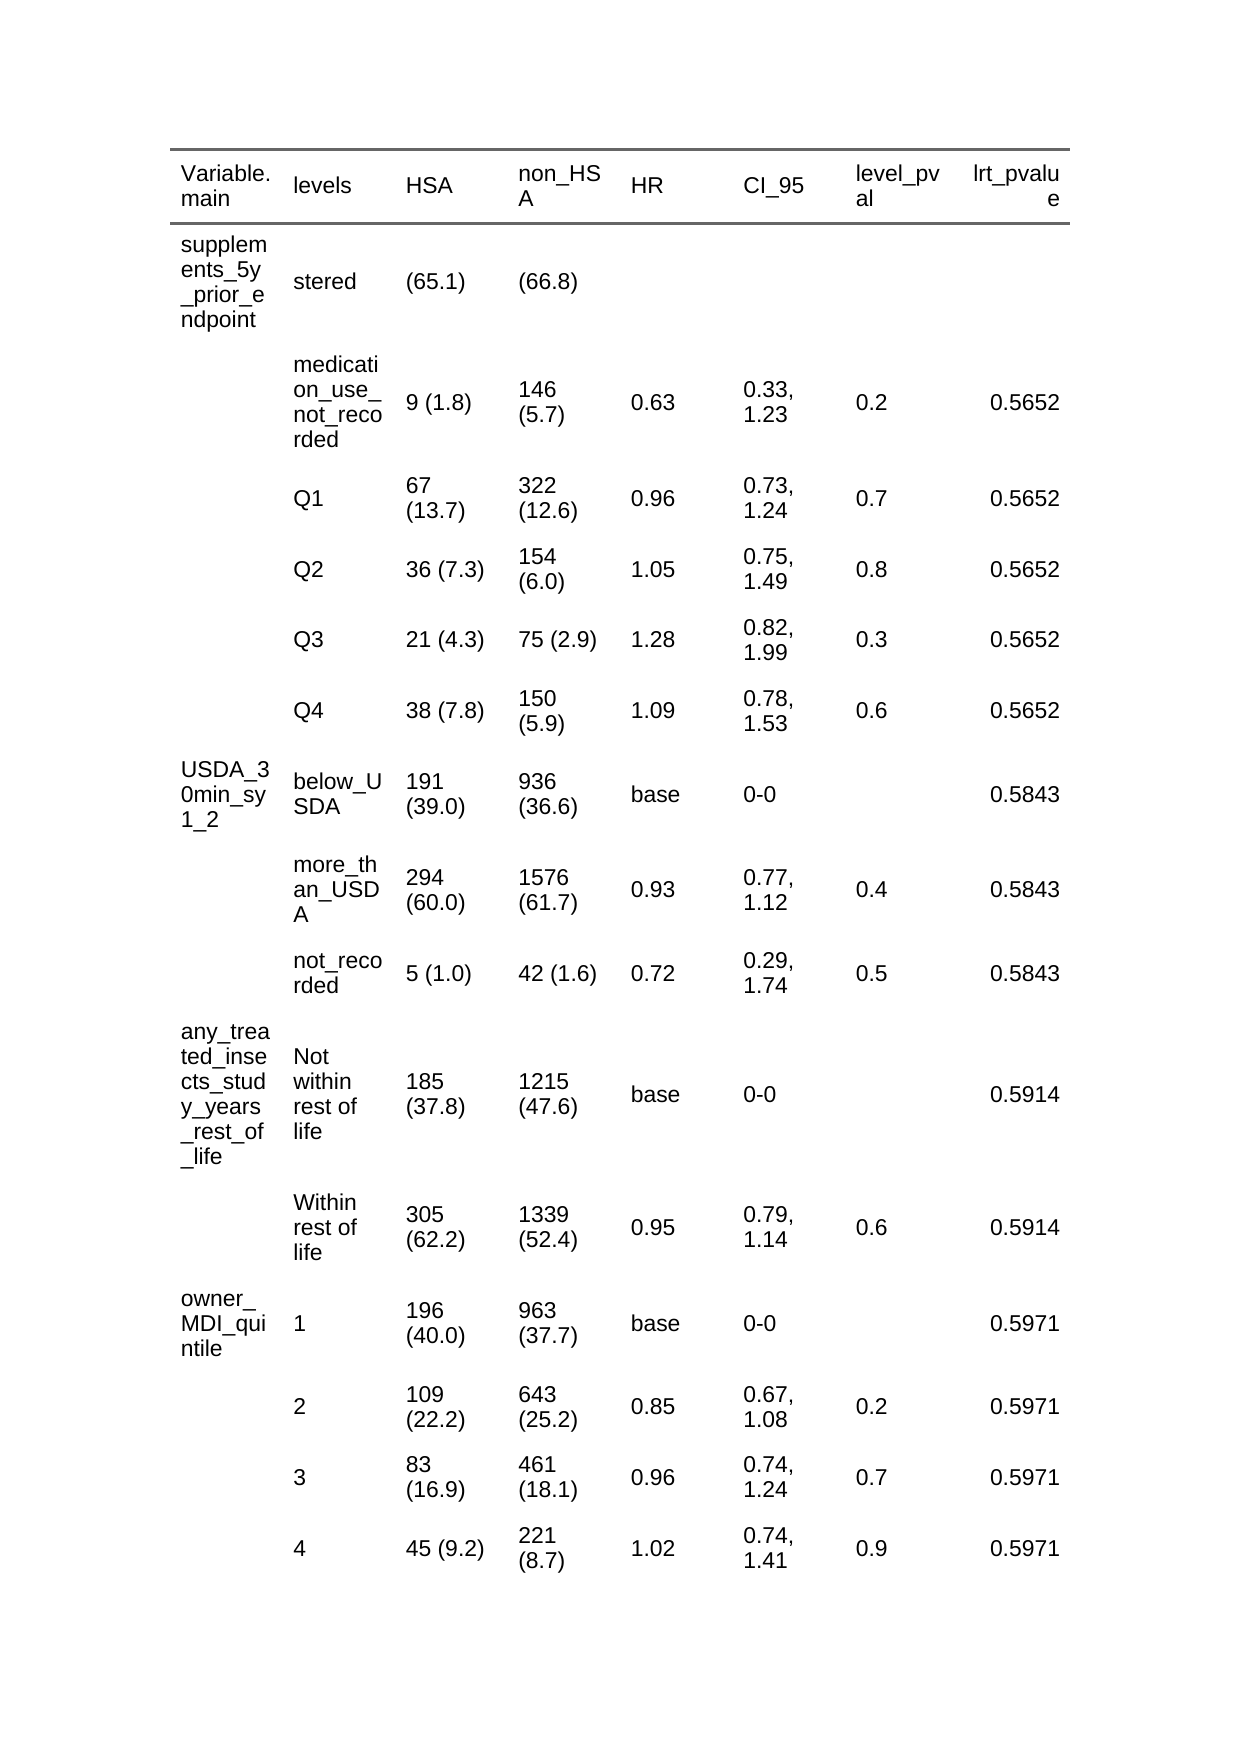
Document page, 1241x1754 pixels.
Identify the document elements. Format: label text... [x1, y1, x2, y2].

table_header HSA [395, 151, 508, 222]
table_header level_pval [845, 151, 958, 222]
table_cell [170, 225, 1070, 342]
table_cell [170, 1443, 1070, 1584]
table_header HR [620, 151, 733, 222]
table_header non_HSA [508, 151, 620, 222]
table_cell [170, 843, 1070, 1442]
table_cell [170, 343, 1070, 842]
table_header CI_95 [733, 151, 845, 222]
table_header levels [283, 151, 395, 222]
table_header lrt_pvalue [958, 151, 1070, 222]
table_header Variable.main [170, 151, 283, 222]
